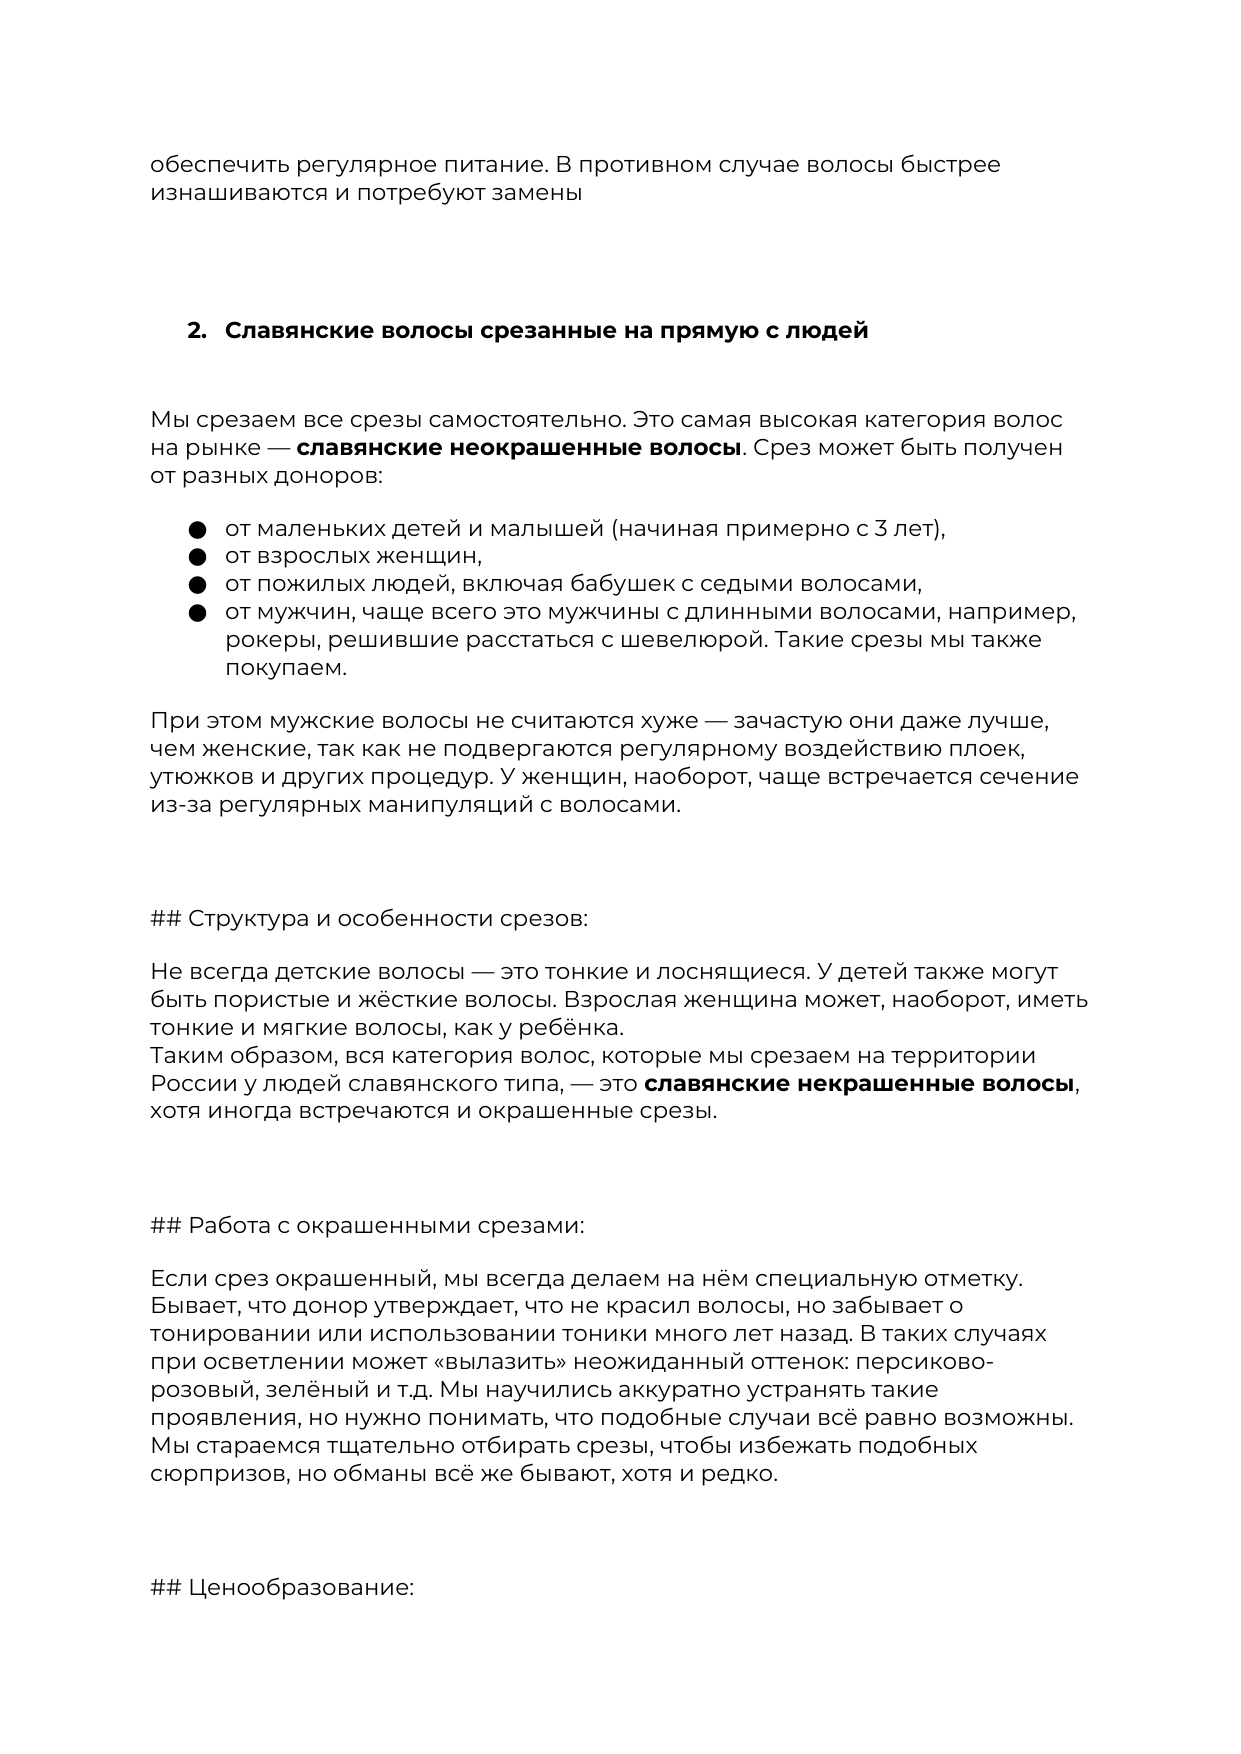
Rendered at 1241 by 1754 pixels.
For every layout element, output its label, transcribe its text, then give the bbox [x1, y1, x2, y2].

text Не всегда детские волосы — это тонкие и лоснящиеся. У детей также могут быть пористые и жёсткие волосы. Взрослая женщина может, наоборот, иметь тонкие и мягкие волосы, как у ребёнка. Таким образом, вся категория волос, которые мы срезаем на территории России у людей славянского типа, — это славянские некрашенные волосы, хотя иногда встречаются и окрашенные срезы. [150, 957, 1090, 1124]
subtitle ## Структура и особенности срезов: [150, 904, 1090, 932]
text Если срез окрашенный, мы всегда делаем на нём специальную отметку. Бывает, что донор утверждает, что не красил волосы, но забывает о тонировании или использовании тоники много лет назад. В таких случаях при осветлении может «вылазить» неожиданный оттенок: персиково-розовый, зелёный и т.д. Мы научились аккуратно устранять такие проявления, но нужно понимать, что подобные случаи всё равно возможны. Мы стараемся тщательно отбирать срезы, чтобы избежать подобных сюрпризов, но обманы всё же бывают, хотя и редко. [150, 1264, 1090, 1487]
text При этом мужские волосы не считаются хуже — зачастую они даже лучше, чем женские, так как не подвергаются регулярному воздействию плоек, утюжков и других процедур. У женщин, наоборот, чаще встречается сечение из-за регулярных манипуляций с волосами. [150, 706, 1090, 818]
text Мы срезаем все срезы самостоятельно. Это самая высокая категория волос на рынке — славянские неокрашенные волосы. Срез может быть получен от разных доноров: [150, 405, 1090, 489]
list от мужчин, чаще всего это мужчины с длинными волосами, например, рокеры, решившие расстаться с шевелюрой. Такие срезы мы также покупаем. [187, 597, 1090, 681]
list Славянские волосы срезанные на прямую с людей [187, 316, 1090, 344]
list от взрослых женщин, [187, 542, 1090, 569]
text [150, 150, 1090, 206]
subtitle ## Работа с окрашенными срезами: [150, 1211, 1090, 1239]
list от пожилых людей, включая бабушек с седыми волосами, [187, 569, 1090, 597]
list от маленьких детей и малышей (начиная примерно с 3 лет), [187, 514, 1090, 542]
subtitle ## Ценообразование: [150, 1573, 1090, 1601]
